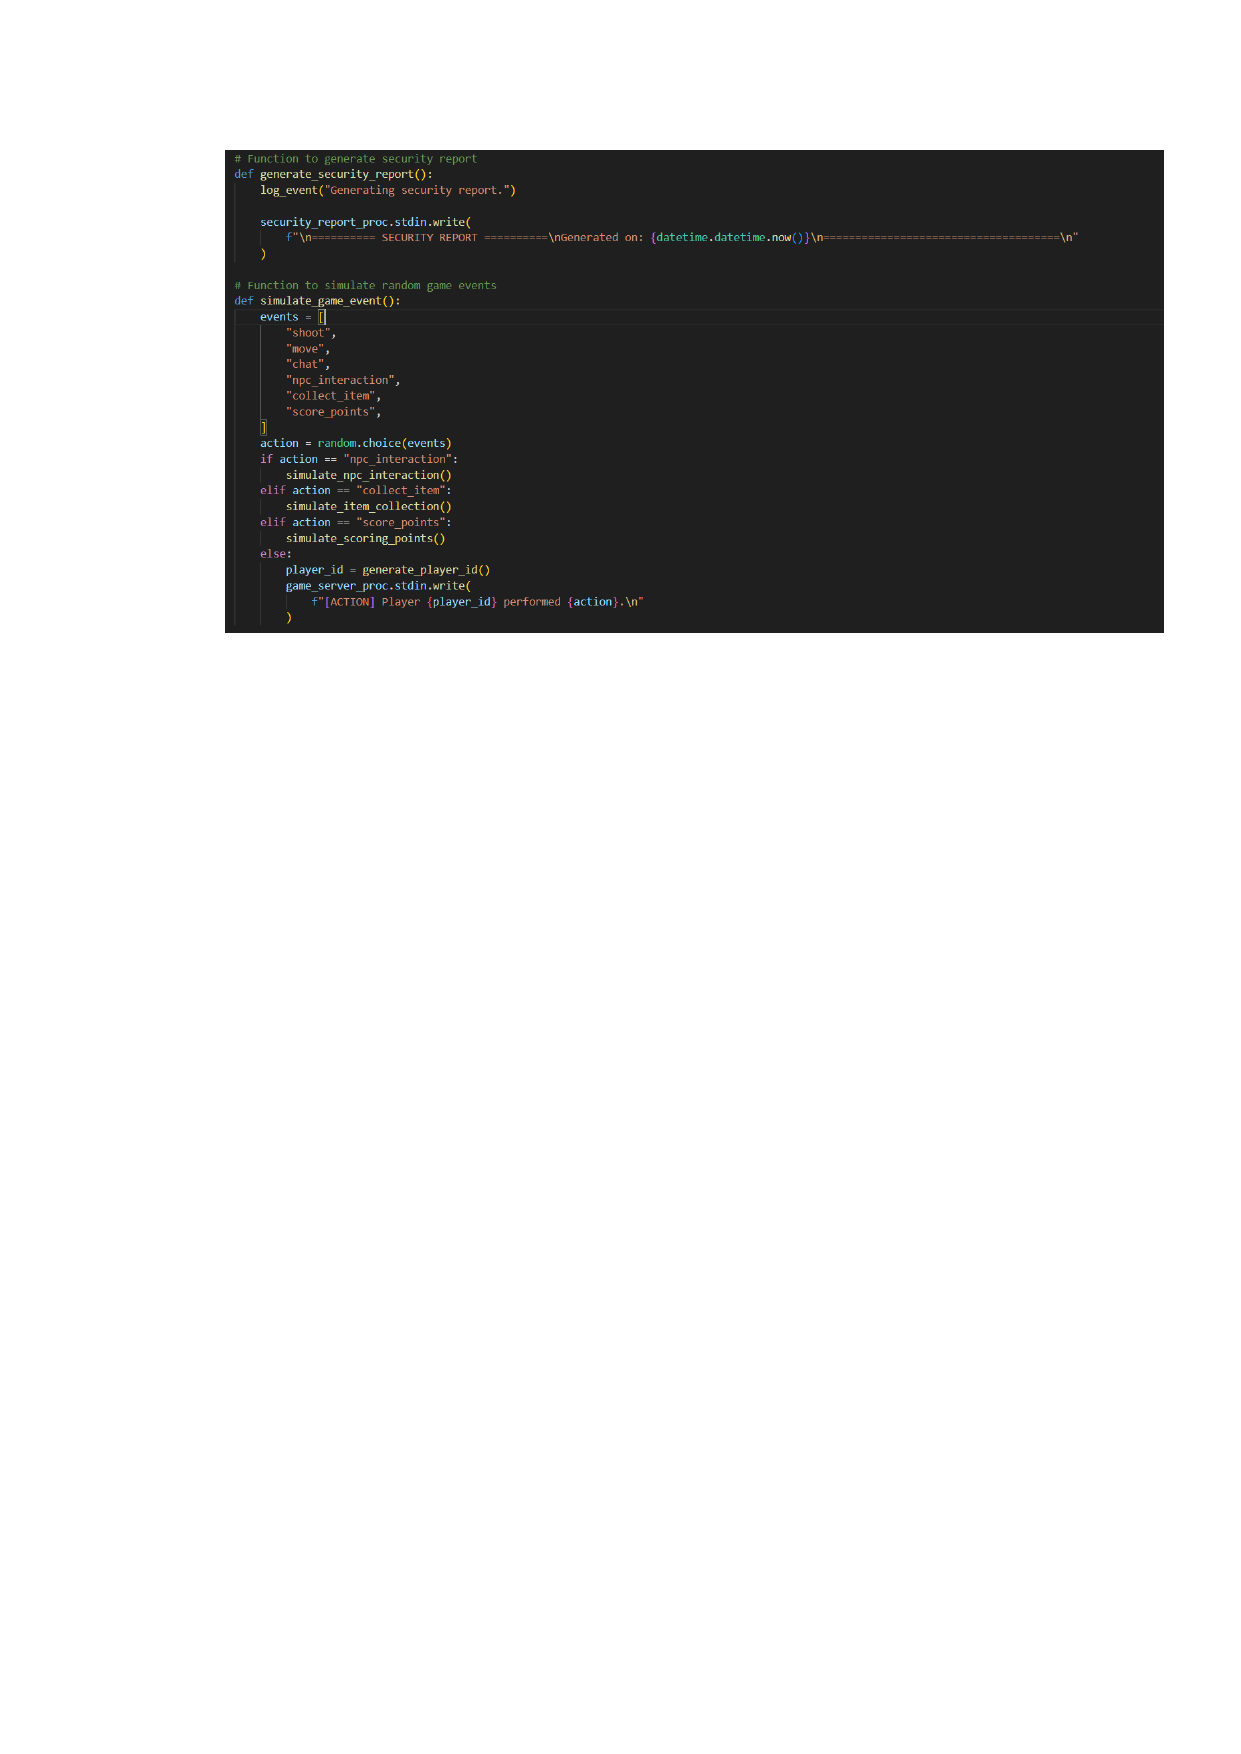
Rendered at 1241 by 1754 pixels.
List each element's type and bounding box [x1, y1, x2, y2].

picture [225, 150, 1164, 633]
